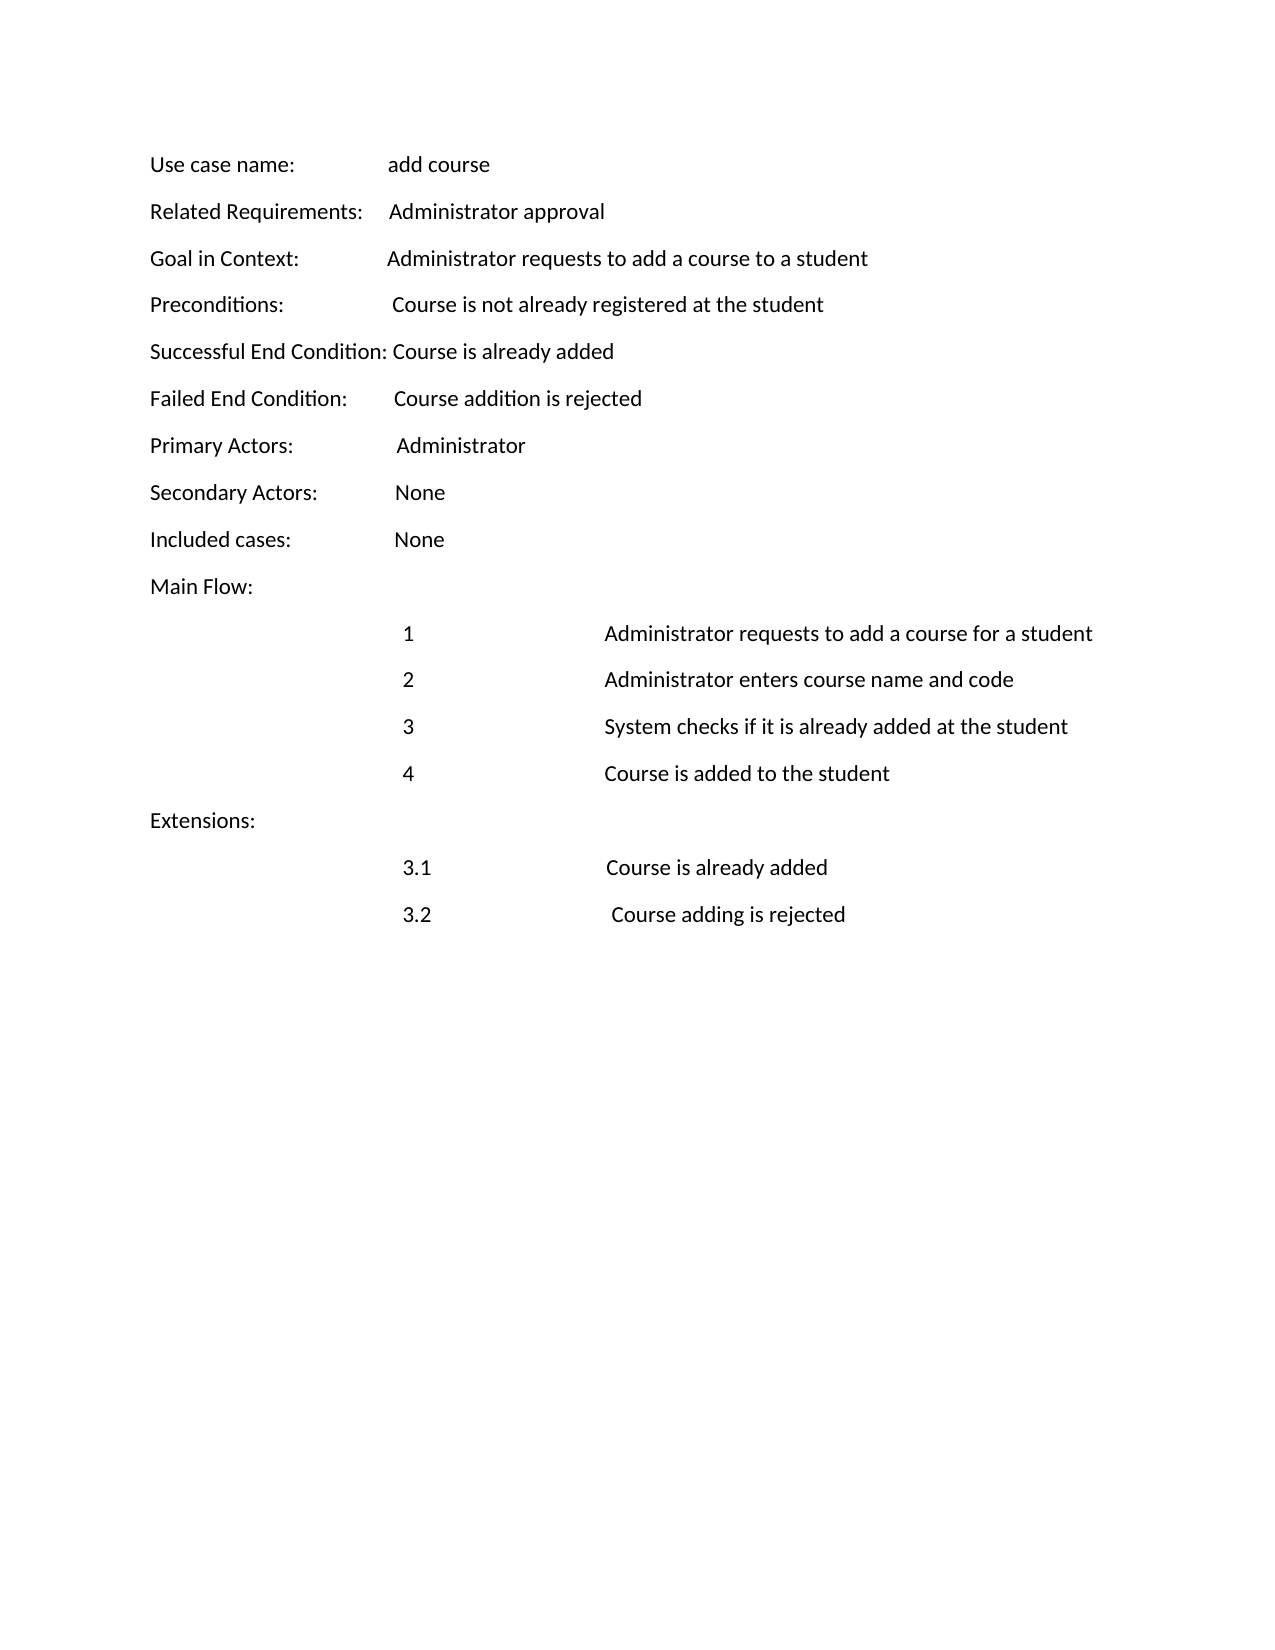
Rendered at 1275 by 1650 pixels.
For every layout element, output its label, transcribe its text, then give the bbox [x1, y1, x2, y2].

text 2 Administrator enters course name and code [150, 666, 1125, 694]
text 3 System checks if it is already added at the student [150, 712, 1125, 741]
text Successful End Condition: Course is already added [150, 337, 1125, 366]
text Use case name: add course [150, 150, 1125, 178]
text Goal in Context: Administrator requests to add a course to a student [150, 244, 1125, 272]
text 3.2 Course adding is rejected [150, 900, 1125, 928]
text Secondary Actors: None [150, 478, 1125, 506]
text Included cases: None [150, 525, 1125, 553]
text 3.1 Course is already added [150, 853, 1125, 881]
text 4 Course is added to the student [150, 759, 1125, 787]
text 1 Administrator requests to add a course for a student [150, 619, 1125, 647]
text Related Requirements: Administrator approval [150, 197, 1125, 225]
text Extensions: [150, 806, 1125, 834]
text Main Flow: [150, 572, 1125, 600]
text Primary Actors: Administrator [150, 431, 1125, 459]
text Failed End Condition: Course addition is rejected [150, 384, 1125, 412]
text Preconditions: Course is not already registered at the student [150, 291, 1125, 319]
